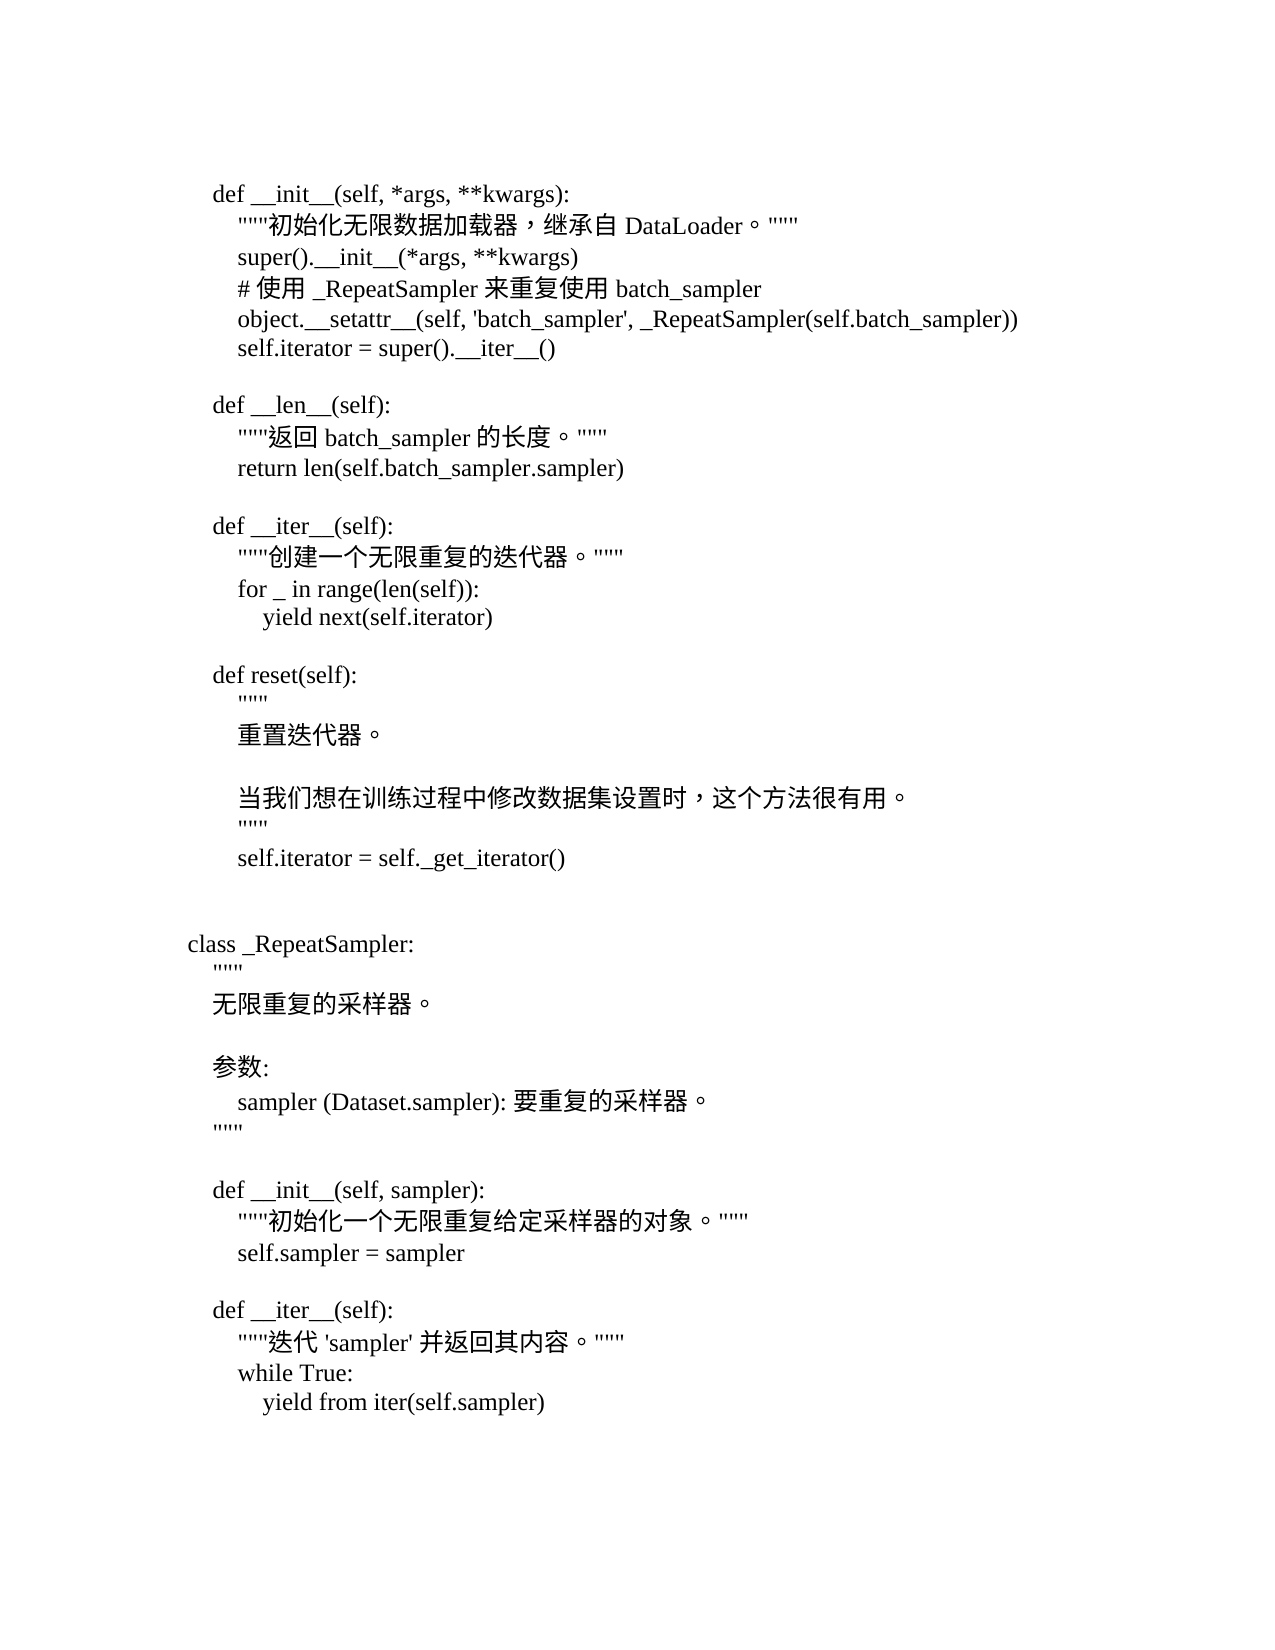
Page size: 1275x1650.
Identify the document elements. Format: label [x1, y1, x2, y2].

text [187, 150, 1087, 1473]
